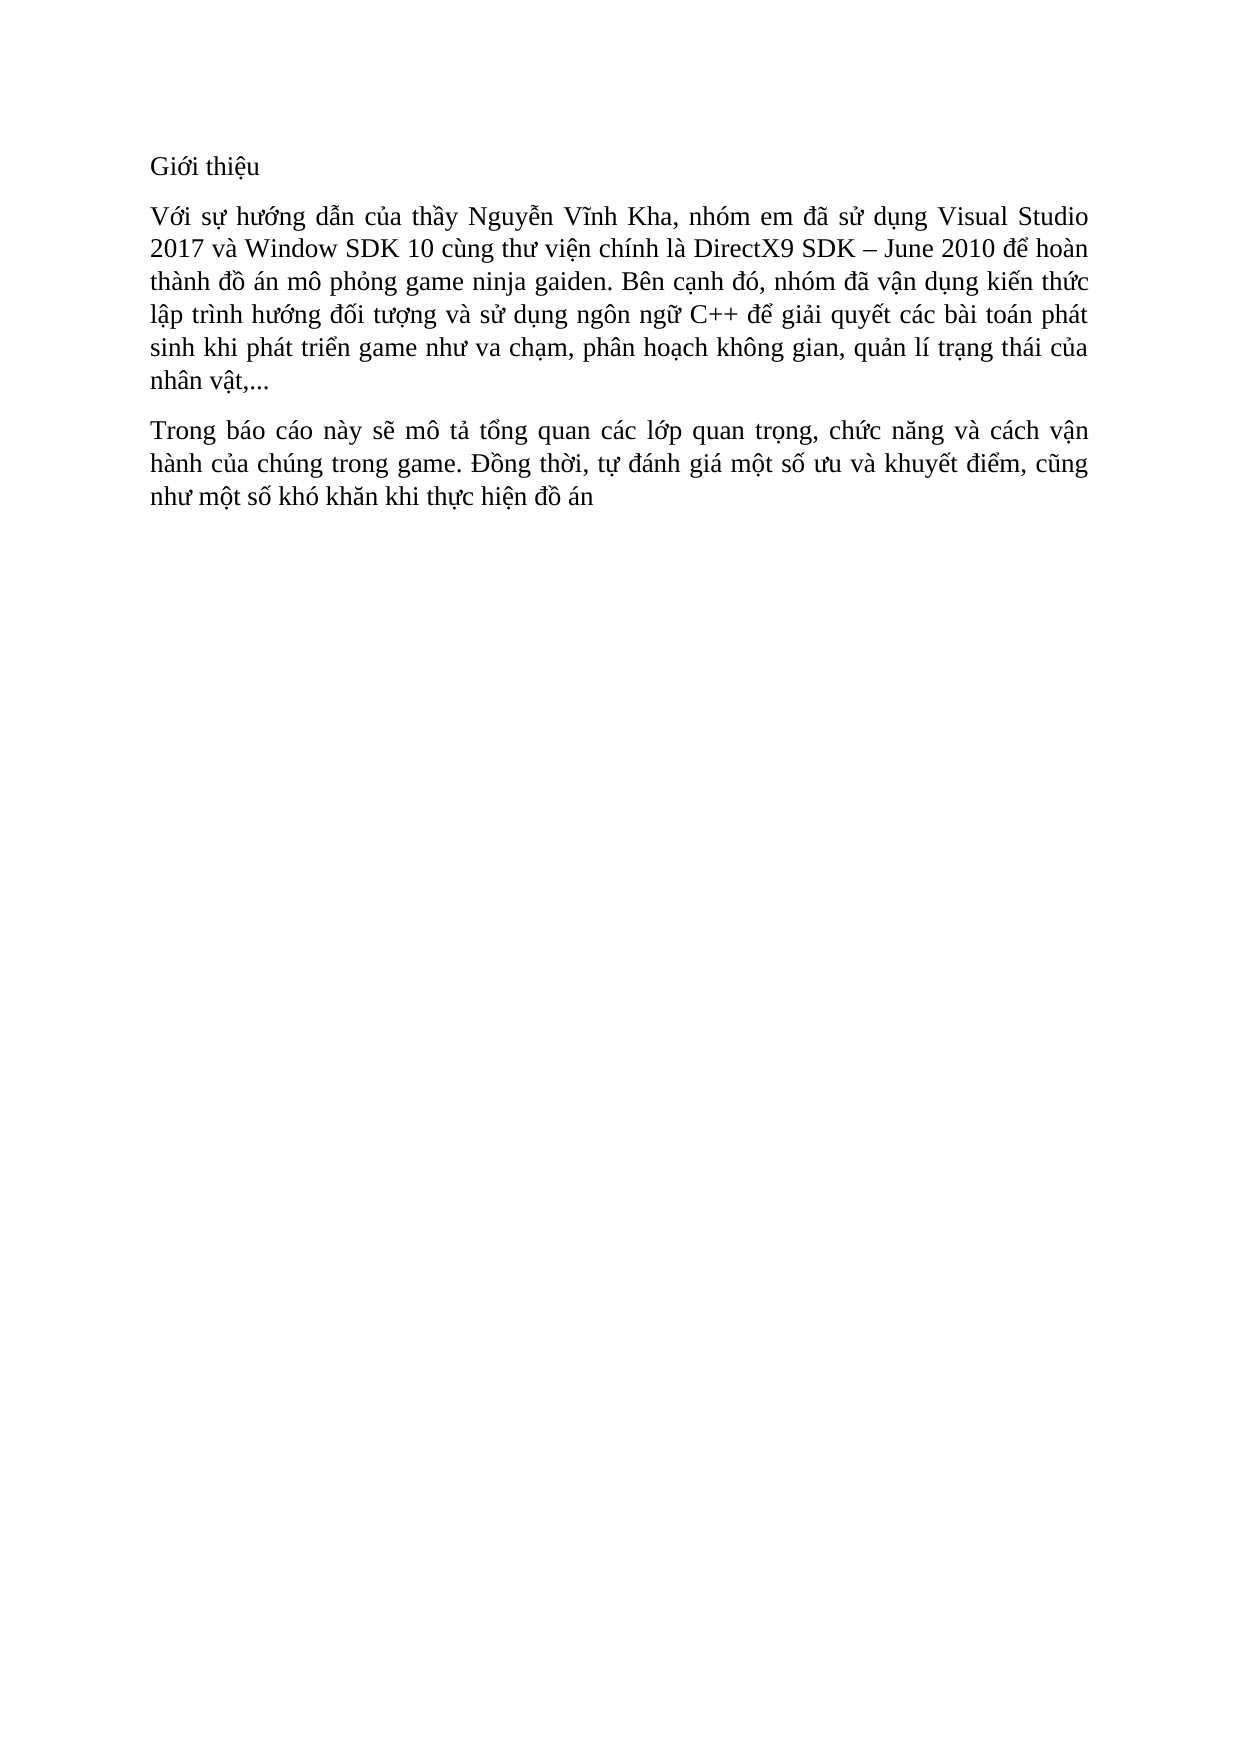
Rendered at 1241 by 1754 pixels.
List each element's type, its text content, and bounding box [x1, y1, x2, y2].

text Với sự hướng dẫn của thầy Nguyễn Vĩnh Kha, nhóm em đã sử dụng Visual Studio 2017 và Window SDK 10 cùng thư viện chính là DirectX9 SDK – June 2010 để hoàn thành đồ án mô phỏng game ninja gaiden. Bên cạnh đó, nhóm đã vận dụng kiến thức lập trình hướng đối tượng và sử dụng ngôn ngữ C++ để giải quyết các bài toán phát sinh khi phát triển game như va chạm, phân hoạch không gian, quản lí trạng thái của nhân vật,... [150, 199, 1090, 395]
text Trong báo cáo này sẽ mô tả tổng quan các lớp quan trọng, chức năng và cách vận hành của chúng trong game. Đồng thời, tự đánh giá một số ưu và khuyết điểm, cũng như một số khó khăn khi thực hiện đồ án [150, 414, 1090, 511]
text Giới thiệu [150, 150, 1090, 181]
